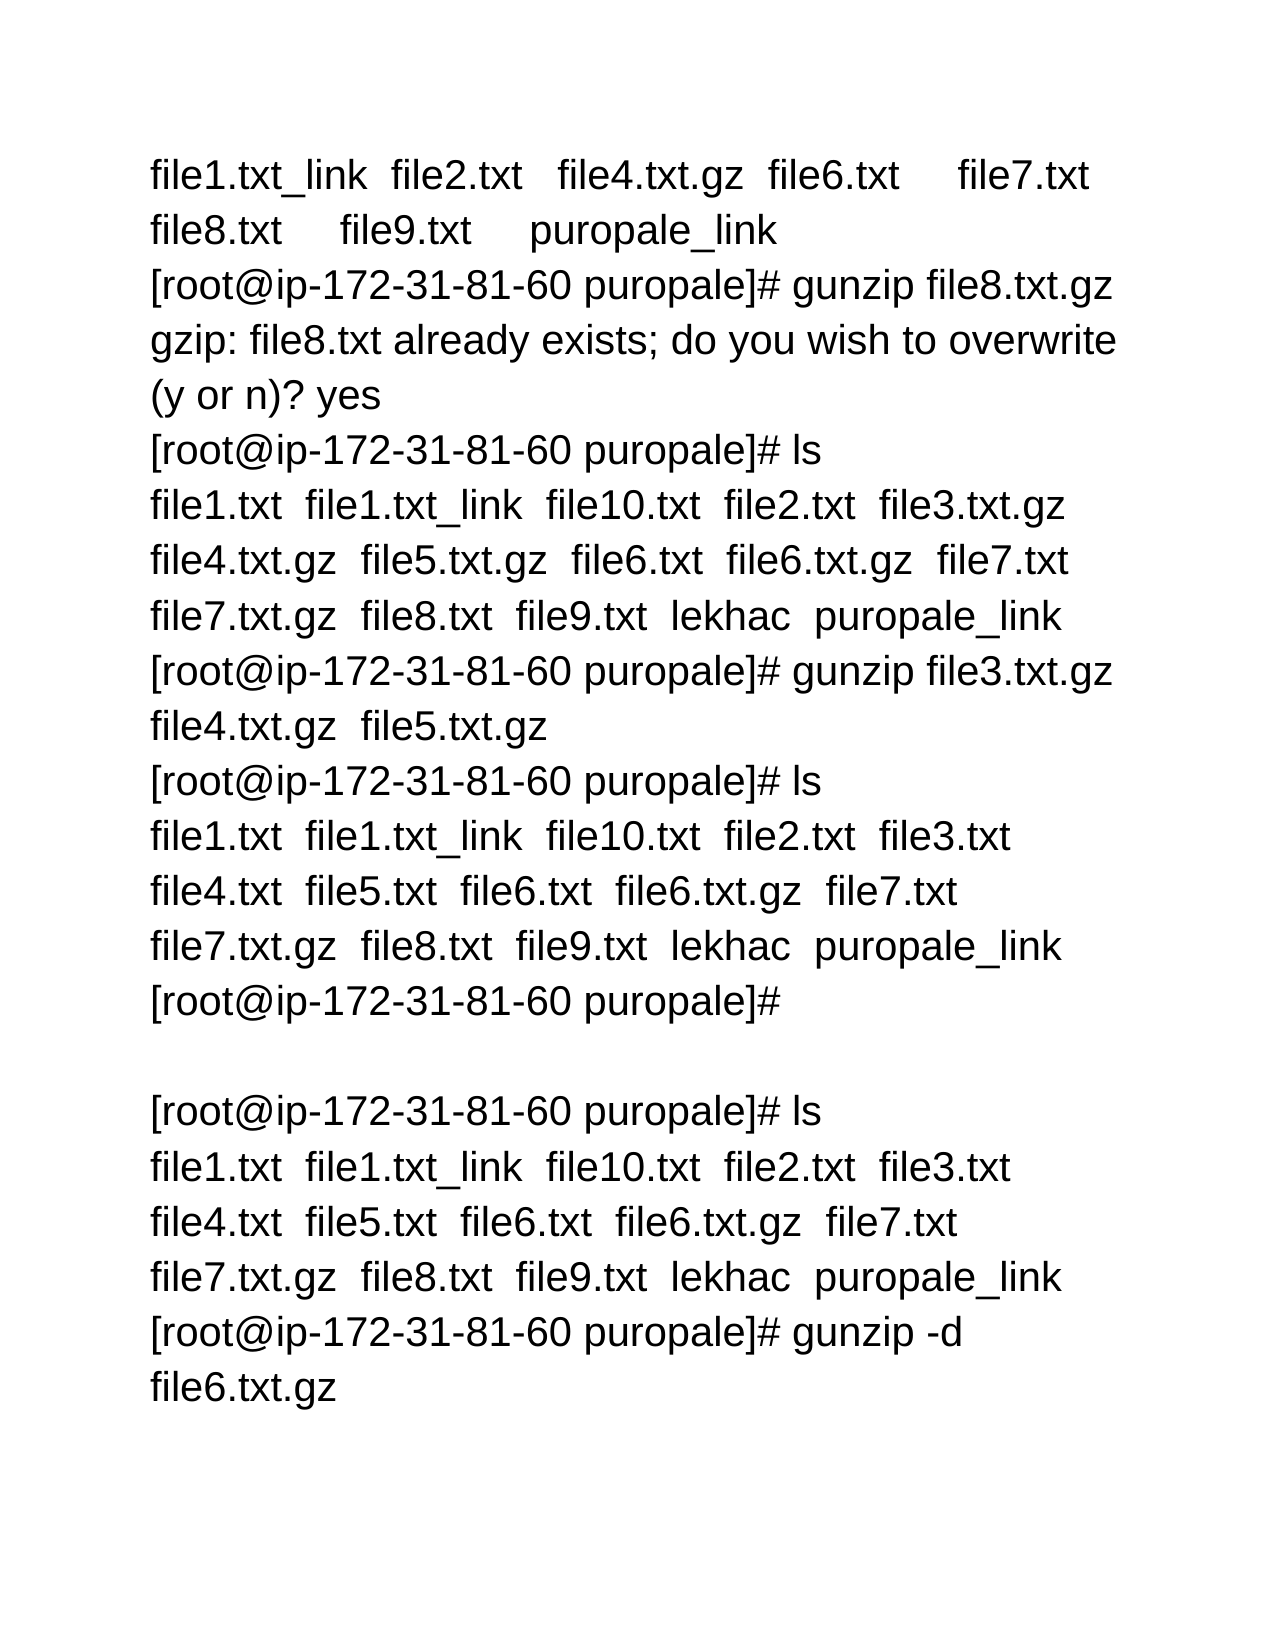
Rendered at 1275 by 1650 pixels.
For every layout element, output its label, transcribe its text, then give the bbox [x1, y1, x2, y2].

text [root@ip-172-31-81-60 puropale]# ls [150, 1087, 1125, 1135]
text [root@ip-172-31-81-60 puropale]# gunzip -d file6.txt.gz [150, 1307, 1125, 1410]
text file1.txt file1.txt_link file10.txt file2.txt file3.txt.gz file4.txt.gz file5.txt.gz file6.txt file6.txt.gz file7.txt file7.txt.gz file8.txt file9.txt lekhac puropale_link [150, 481, 1125, 639]
text file1.txt file1.txt_link file10.txt file2.txt file3.txt file4.txt file5.txt file6.txt file6.txt.gz file7.txt file7.txt.gz file8.txt file9.txt lekhac puropale_link [150, 1142, 1125, 1300]
text [root@ip-172-31-81-60 puropale]# ls [150, 756, 1125, 804]
text [root@ip-172-31-81-60 puropale]# [150, 977, 1125, 1024]
text file1.txt file1.txt_link file10.txt file2.txt file3.txt file4.txt file5.txt file6.txt file6.txt.gz file7.txt file7.txt.gz file8.txt file9.txt lekhac puropale_link [150, 811, 1125, 969]
text file1.txt_link file2.txt file4.txt.gz file6.txt file7.txt file8.txt file9.txt puropale_link [150, 150, 1125, 253]
text [root@ip-172-31-81-60 puropale]# gunzip file3.txt.gz file4.txt.gz file5.txt.gz [150, 646, 1125, 749]
text [root@ip-172-31-81-60 puropale]# ls [150, 426, 1125, 473]
text [root@ip-172-31-81-60 puropale]# gunzip file8.txt.gz [150, 260, 1125, 308]
text gzip: file8.txt already exists; do you wish to overwrite (y or n)? yes [150, 315, 1125, 418]
